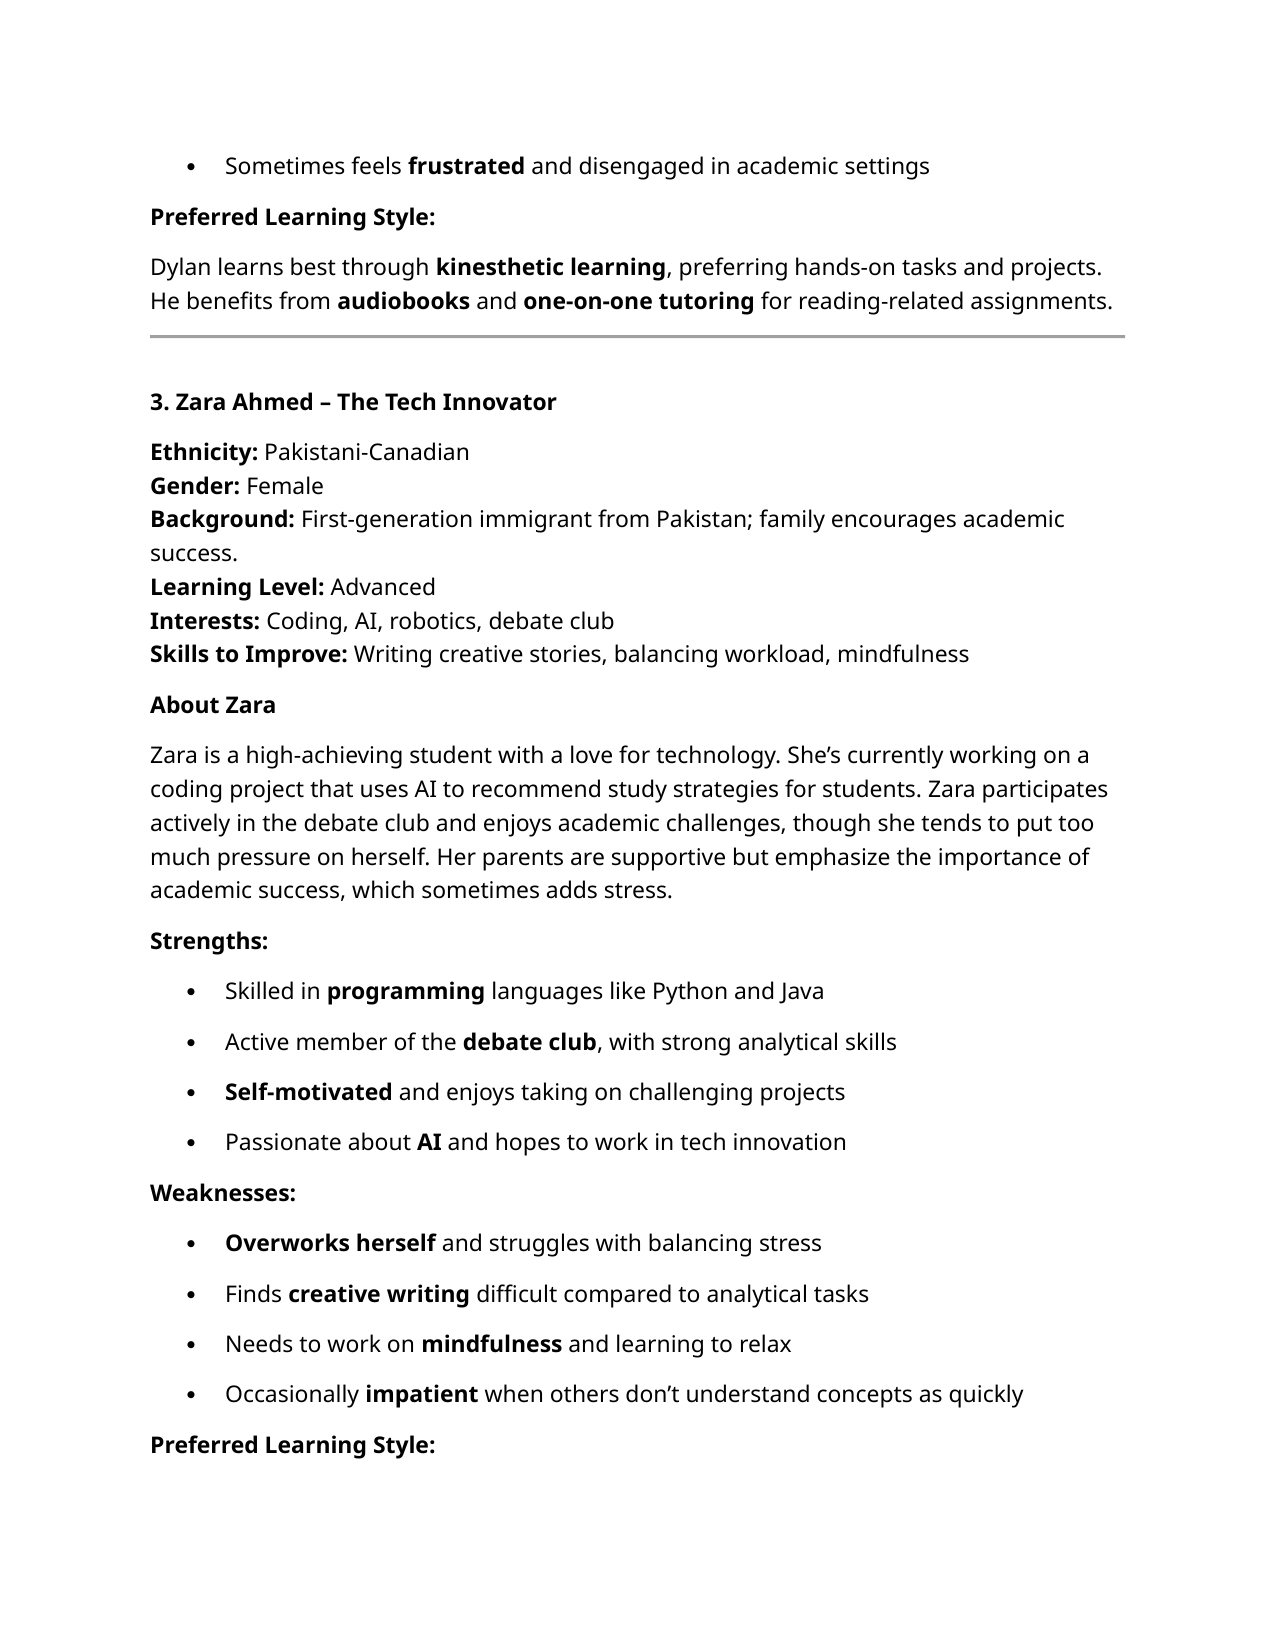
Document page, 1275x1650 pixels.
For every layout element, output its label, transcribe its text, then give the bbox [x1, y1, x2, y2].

list Self-motivated and enjoys taking on challenging projects [187, 1076, 1125, 1107]
list Finds creative writing difficult compared to analytical tasks [187, 1277, 1125, 1309]
text Weaknesses: [150, 1177, 1125, 1208]
text Ethnicity: Pakistani-Canadian Gender: Female Background: First-generation immigrant from Pakistan; family encourages academic success. Learning Level: Advanced Interests: Coding, AI, robotics, debate club Skills to Improve: Writing creative stories, balancing workload, mindfulness [150, 436, 1125, 669]
text Strengths: [150, 924, 1125, 956]
text Preferred Learning Style: [150, 1429, 1125, 1460]
list Passionate about AI and hopes to work in tech innovation [187, 1126, 1125, 1157]
list Needs to work on mindfulness and learning to relax [187, 1328, 1125, 1359]
list Active member of the debate club, with strong analytical skills [187, 1025, 1125, 1057]
text Zara is a high-achieving student with a love for technology. She’s currently working on a coding project that uses AI to recommend study strategies for students. Zara participates actively in the debate club and enjoys academic challenges, though she tends to put too much pressure on herself. Her parents are supportive but emphasize the importance of academic success, which sometimes adds stress. [150, 739, 1125, 905]
list Sometimes feels frustrated and disengaged in academic settings [187, 150, 1125, 181]
list Skilled in programming languages like Python and Java [187, 975, 1125, 1006]
list Overworks herself and struggles with balancing stress [187, 1227, 1125, 1258]
text About Zara [150, 689, 1125, 720]
text Preferred Learning Style: [150, 200, 1125, 232]
text 3. Zara Ahmed – The Tech Innovator [150, 385, 1125, 417]
list Occasionally impatient when others don’t understand concepts as quickly [187, 1378, 1125, 1409]
text Dylan learns best through kinesthetic learning, preferring hands-on tasks and projects. He benefits from audiobooks and one-on-one tutoring for reading-related assignments. [150, 251, 1125, 316]
